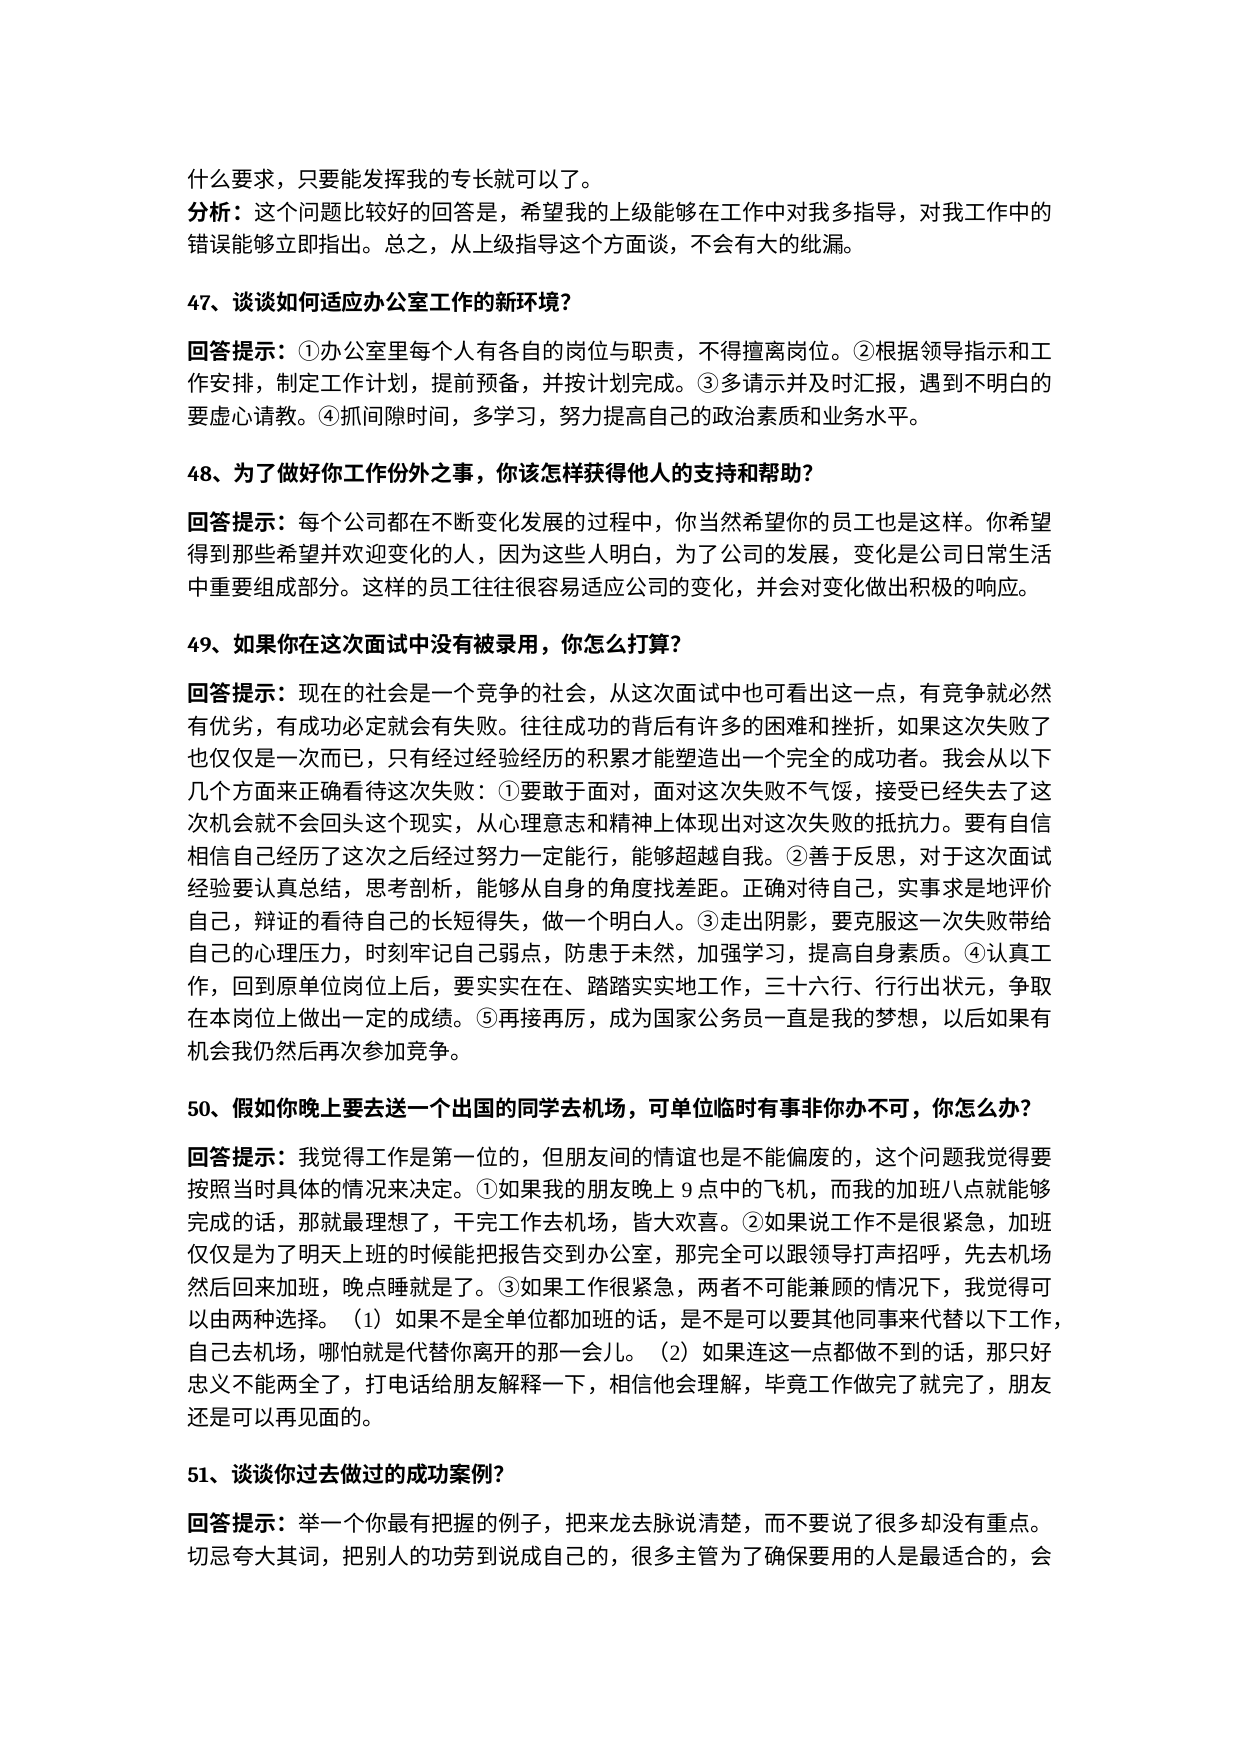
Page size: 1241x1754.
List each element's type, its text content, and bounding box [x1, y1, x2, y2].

title 50、假如你晚上要去送一个出国的同学去机场，可单位临时有事非你办不可，你怎么办？ [187, 1091, 1053, 1123]
title 47、谈谈如何适应办公室工作的新环境？ [187, 284, 1053, 317]
title 48、为了做好你工作份外之事，你该怎样获得他人的支持和帮助？ [187, 456, 1053, 488]
title 51、谈谈你过去做过的成功案例？ [187, 1457, 1053, 1489]
text 分析：这个问题比较好的回答是，希望我的上级能够在工作中对我多指导，对我工作中的错误能够立即指出。总之，从上级指导这个方面谈，不会有大的纰漏。 [187, 194, 1053, 259]
text 回答提示：每个公司都在不断变化发展的过程中，你当然希望你的员工也是这样。你希望得到那些希望并欢迎变化的人，因为这些人明白，为了公司的发展，变化是公司日常生活中重要组成部分。这样的员工往往很容易适应公司的变化，并会对变化做出积极的响应。 [187, 504, 1053, 602]
text 回答提示：①办公室里每个人有各自的岗位与职责，不得擅离岗位。②根据领导指示和工作安排，制定工作计划，提前预备，并按计划完成。③多请示并及时汇报，遇到不明白的要虚心请教。④抓间隙时间，多学习，努力提高自己的政治素质和业务水平。 [187, 333, 1053, 431]
title 49、如果你在这次面试中没有被录用，你怎么打算？ [187, 627, 1053, 659]
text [187, 1506, 1053, 1571]
text 回答提示：我觉得工作是第一位的，但朋友间的情谊也是不能偏废的，这个问题我觉得要按照当时具体的情况来决定。①如果我的朋友晚上9点中的飞机，而我的加班八点就能够完成的话，那就最理想了，干完工作去机场，皆大欢喜。②如果说工作不是很紧急，加班仅仅是为了明天上班的时候能把报告交到办公室，那完全可以跟领导打声招呼，先去机场然后回来加班，晚点睡就是了。③如果工作很紧急，两者不可能兼顾的情况下，我觉得可以由两种选择。（1）如果不是全单位都加班的话，是不是可以要其他同事来代替以下工作，自己去机场，哪怕就是代替你离开的那一会儿。（2）如果连这一点都做不到的话，那只好忠义不能两全了，打电话给朋友解释一下，相信他会理解，毕竟工作做完了就完了，朋友还是可以再见面的。 [187, 1139, 1053, 1432]
text 回答提示：现在的社会是一个竞争的社会，从这次面试中也可看出这一点，有竞争就必然有优劣，有成功必定就会有失败。往往成功的背后有许多的困难和挫折，如果这次失败了也仅仅是一次而已，只有经过经验经历的积累才能塑造出一个完全的成功者。我会从以下几个方面来正确看待这次失败：①要敢于面对，面对这次失败不气馁，接受已经失去了这次机会就不会回头这个现实，从心理意志和精神上体现出对这次失败的抵抗力。要有自信，相信自己经历了这次之后经过努力一定能行，能够超越自我。②善于反思，对于这次面试经验要认真总结，思考剖析，能够从自身的角度找差距。正确对待自己，实事求是地评价自己，辩证的看待自己的长短得失，做一个明白人。③走出阴影，要克服这一次失败带给自己的心理压力，时刻牢记自己弱点，防患于未然，加强学习，提高自身素质。④认真工作，回到原单位岗位上后，要实实在在、踏踏实实地工作，三十六行、行行出状元，争取在本岗位上做出一定的成绩。⑤再接再厉，成为国家公务员一直是我的梦想，以后如果有机会我仍然后再次参加竞争。 [187, 676, 1053, 1066]
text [187, 162, 1053, 194]
